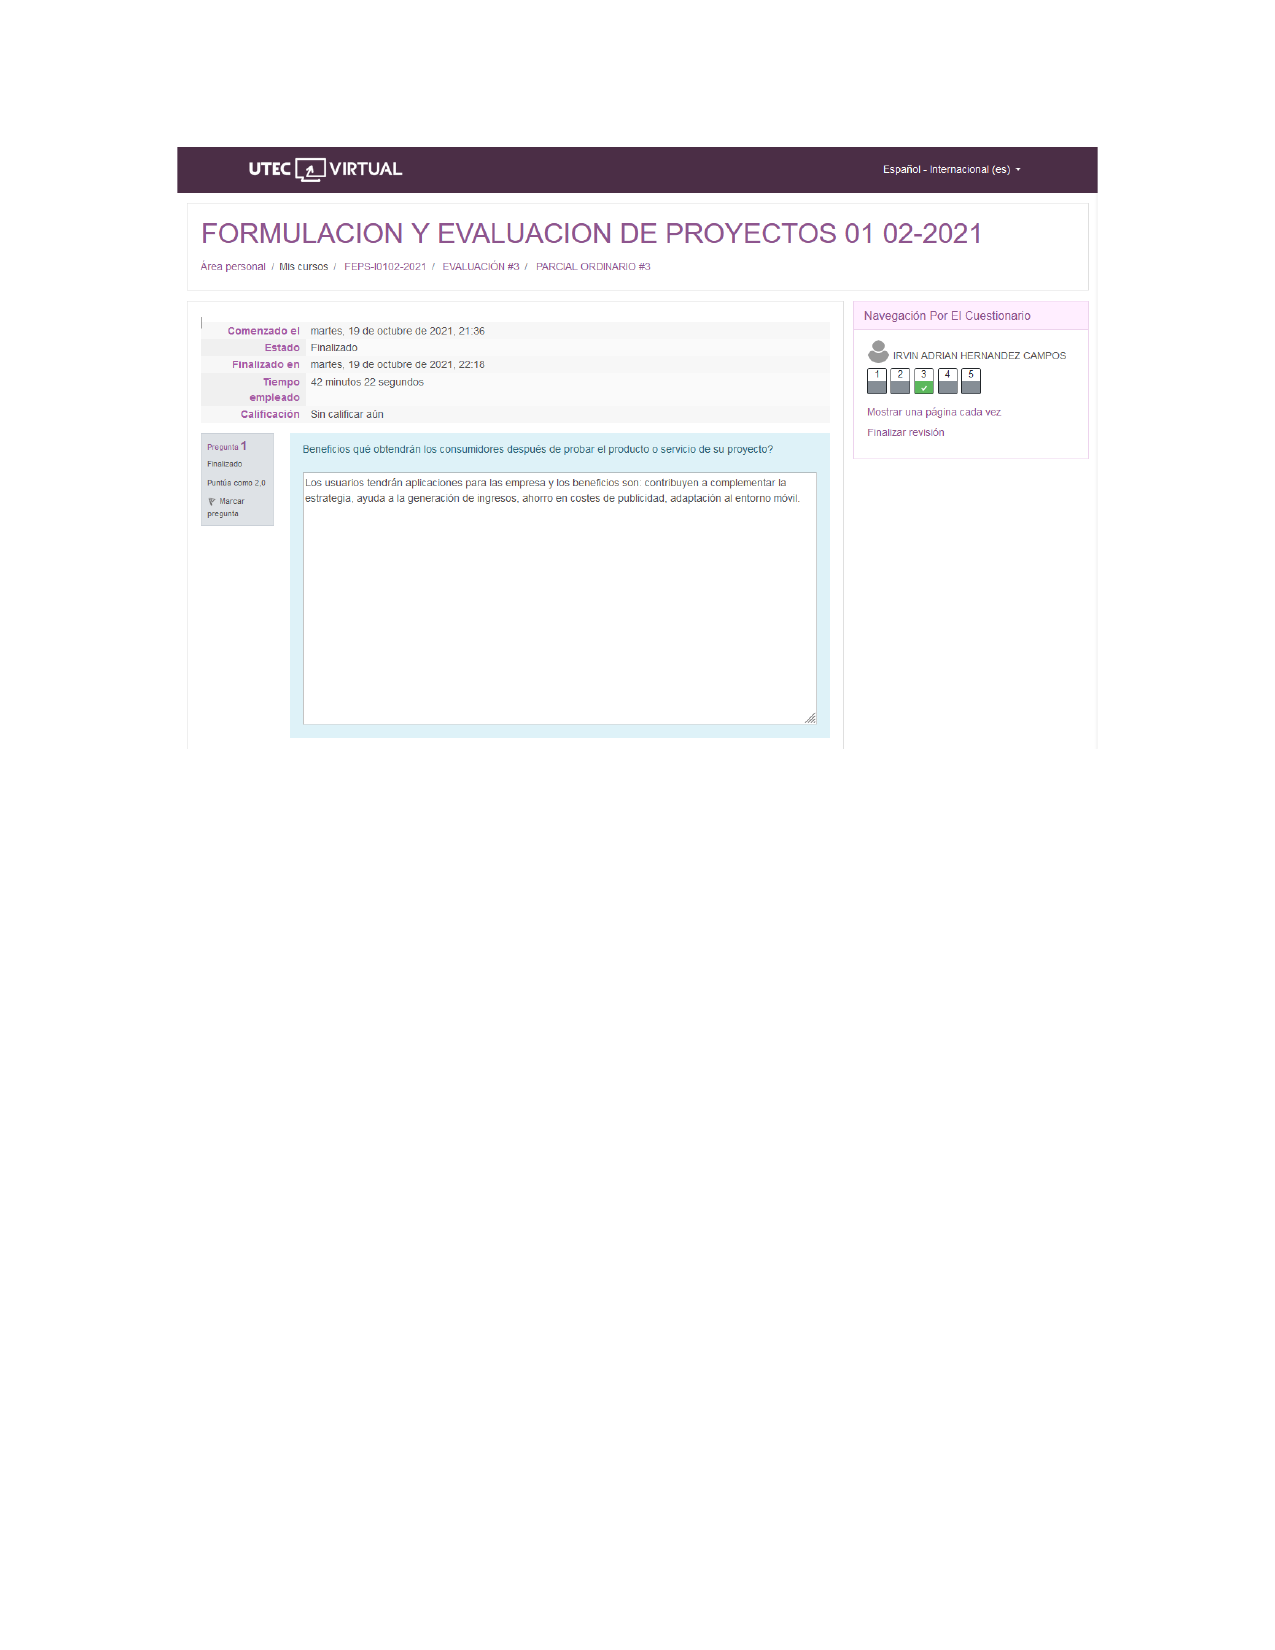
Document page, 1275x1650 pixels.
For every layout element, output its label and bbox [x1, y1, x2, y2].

picture [177, 147, 1098, 749]
